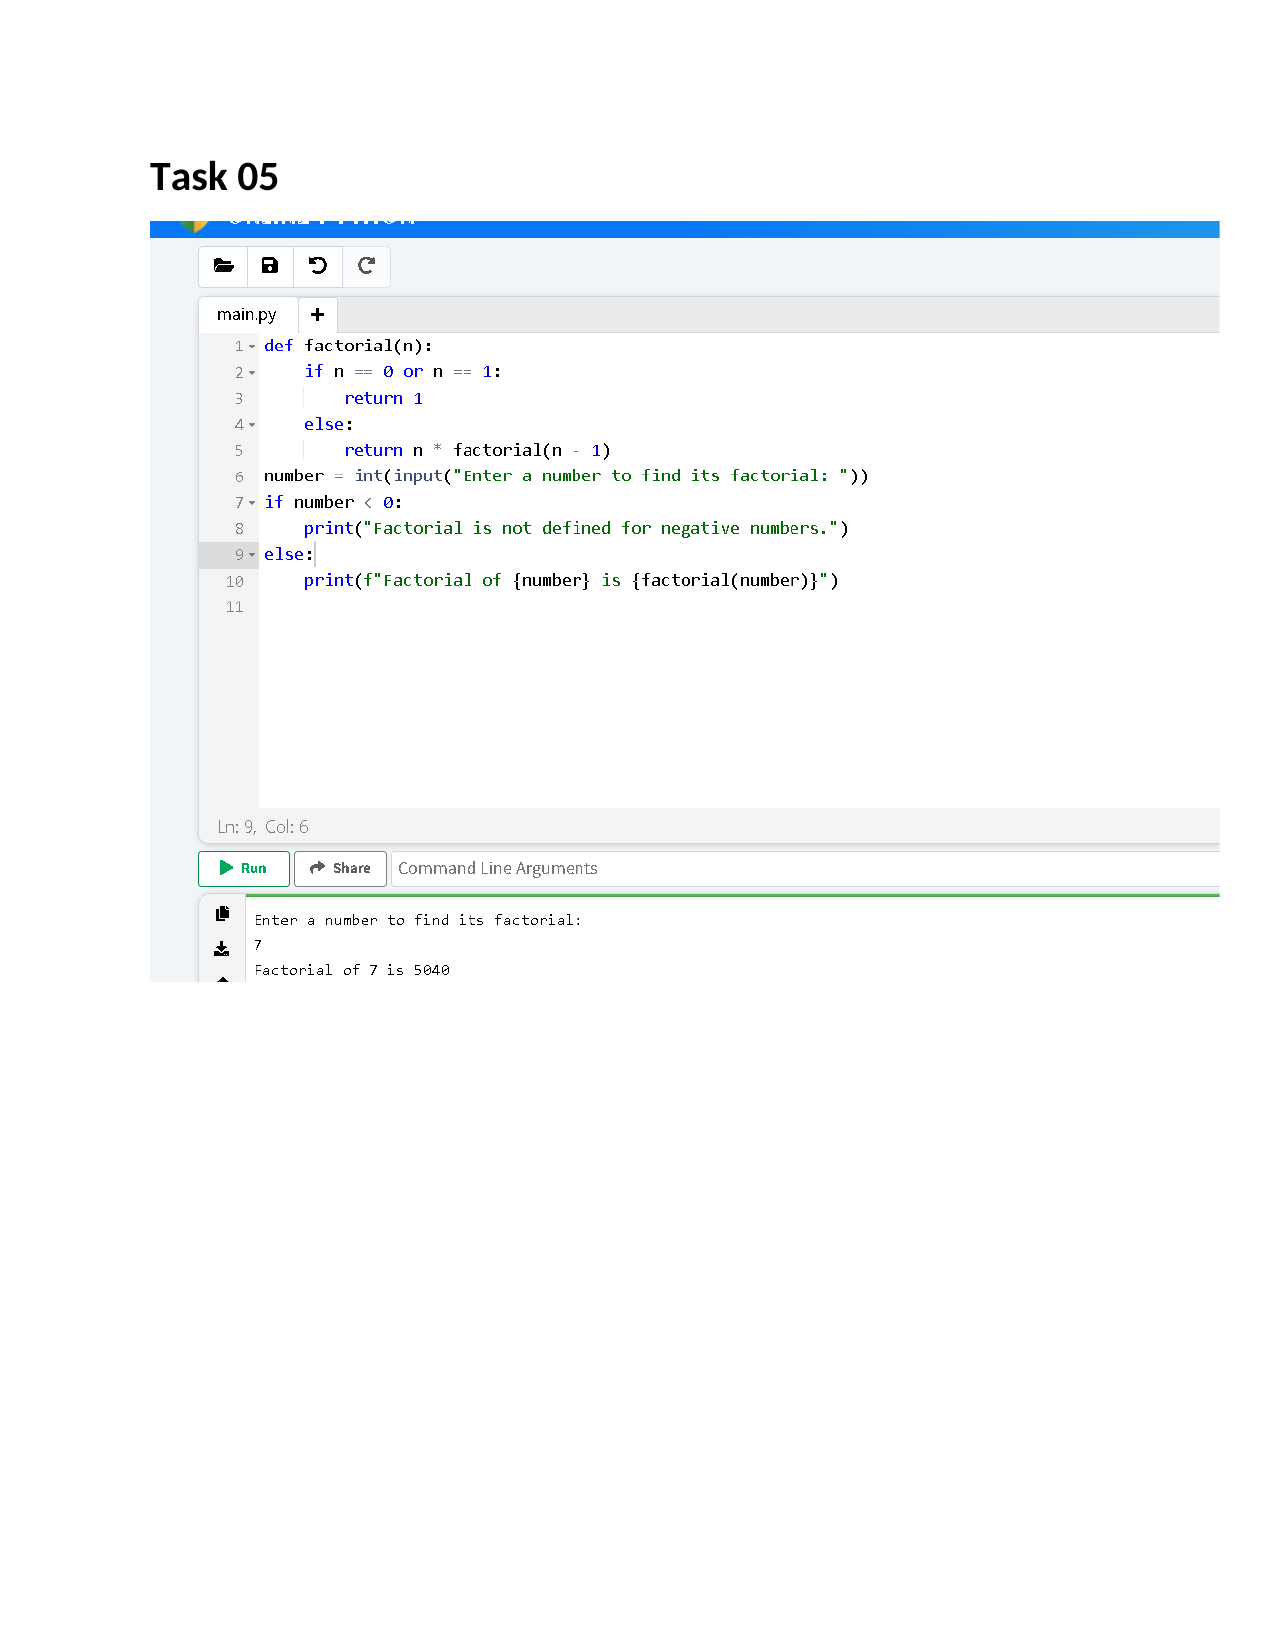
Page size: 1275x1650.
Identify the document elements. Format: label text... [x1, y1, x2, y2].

text Task 05 [150, 150, 1125, 201]
picture [150, 221, 1220, 982]
